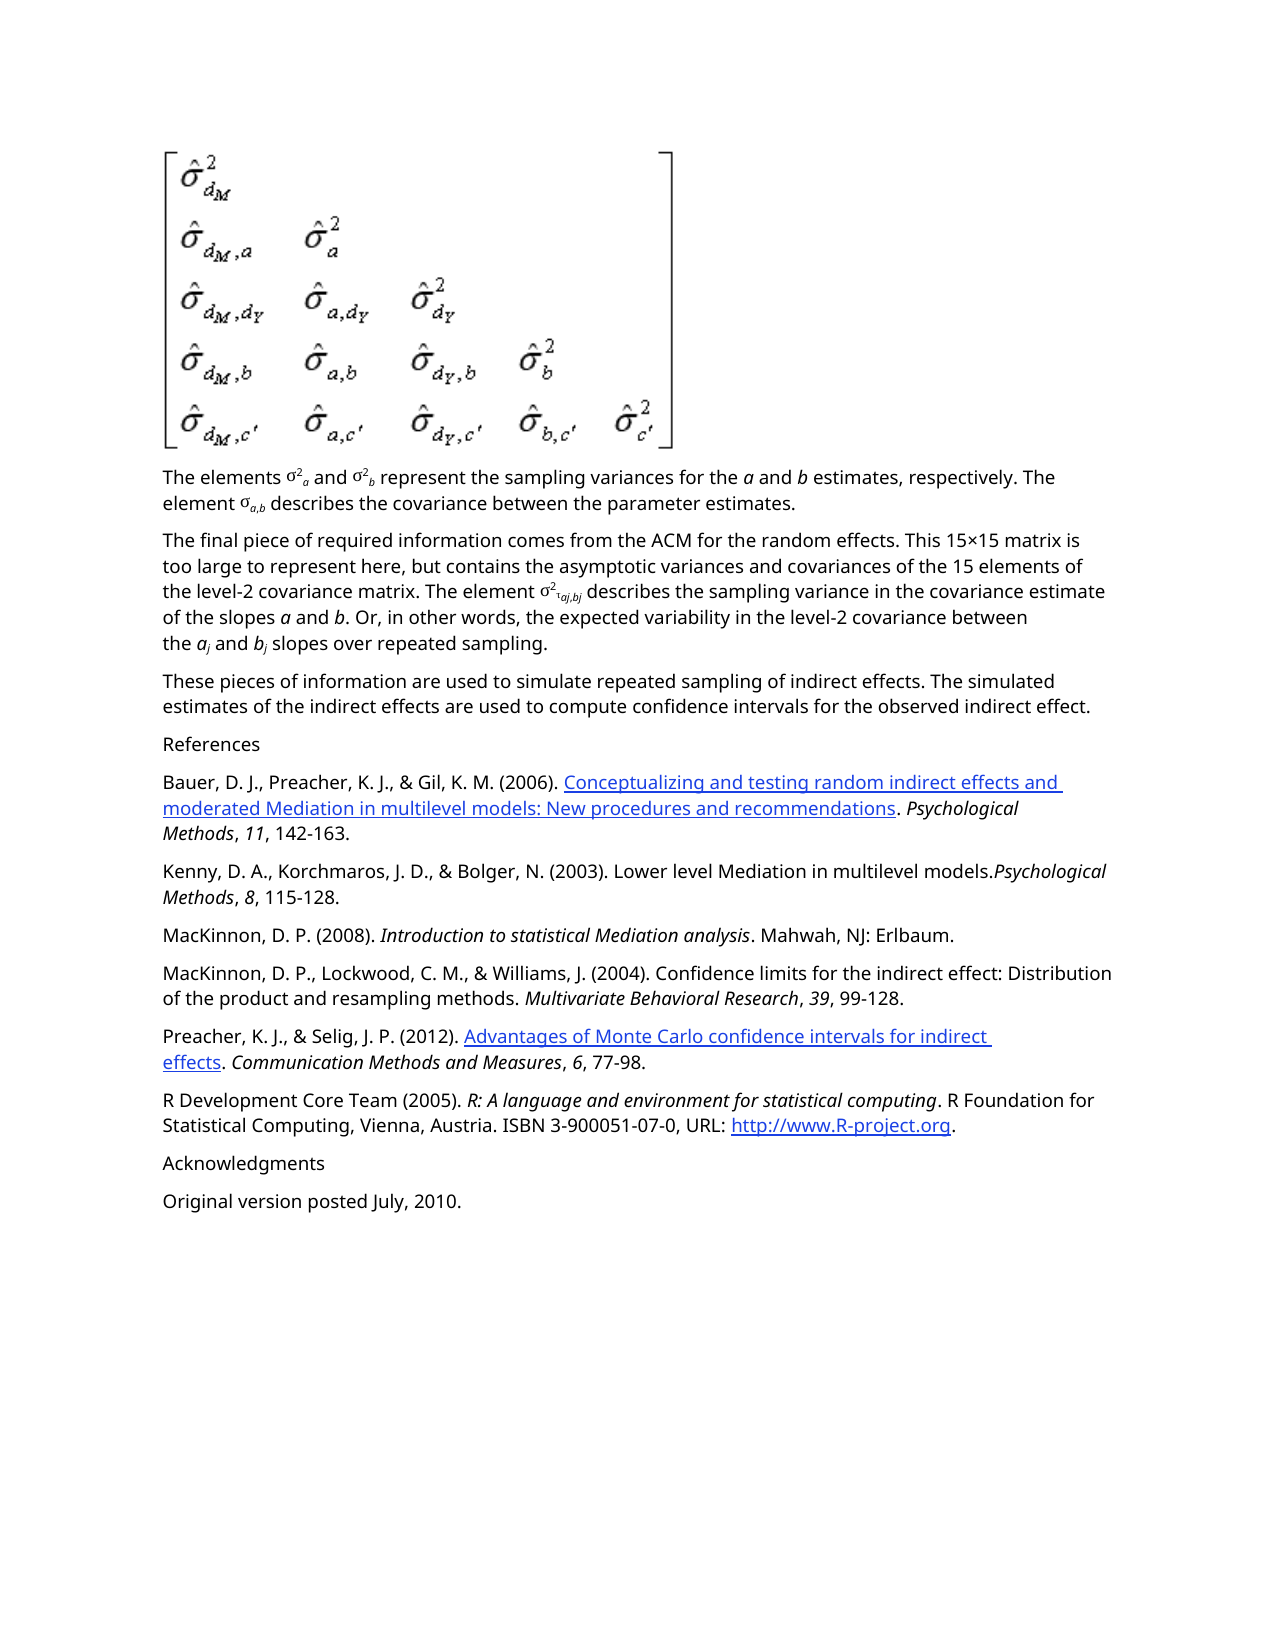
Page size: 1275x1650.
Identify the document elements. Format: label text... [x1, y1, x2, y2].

text Preacher, K. J., & Selig, J. P. (2012). Advantages of Monte Carlo confidence intervals for indirect effects. Communication Methods and Measures, 6, 77-98. [162, 1024, 1112, 1075]
text Original version posted July, 2010. [162, 1189, 1112, 1214]
text Acknowledgments [162, 1151, 1112, 1176]
text These pieces of information are used to simulate repeated sampling of indirect effects. The simulated estimates of the indirect effects are used to compute confidence intervals for the observed indirect effect. [162, 668, 1112, 719]
text MacKinnon, D. P. (2008). Introduction to statistical Mediation analysis. Mahwah, NJ: Erlbaum. [162, 922, 1112, 948]
text References [162, 731, 1112, 757]
text MacKinnon, D. P., Lockwood, C. M., & Williams, J. (2004). Confidence limits for the indirect effect: Distribution of the product and resampling methods. Multivariate Behavioral Research, 39, 99-128. [162, 960, 1112, 1011]
text The final piece of required information comes from the ACM for the random effects. This 15×15 matrix is too large to represent here, but contains the asymptotic variances and covariances of the 15 elements of the level-2 covariance matrix. The element σ2τaj,bj describes the sampling variance in the covariance estimate of the slopes a and b. Or, in other words, the expected variability in the level-2 covariance between the aj and bj slopes over repeated sampling. [162, 528, 1112, 655]
picture [162, 150, 675, 452]
text Bauer, D. J., Preacher, K. J., & Gil, K. M. (2006). Conceptualizing and testing random indirect effects and moderated Mediation in multilevel models: New procedures and recommendations. Psychological Methods, 11, 142-163. [162, 769, 1112, 846]
text Kenny, D. A., Korchmaros, J. D., & Bolger, N. (2003). Lower level Mediation in multilevel models.Psychological Methods, 8, 115-128. [162, 858, 1112, 909]
text The elements σ2a and σ2b represent the sampling variances for the a and b estimates, respectively. The element σa,b describes the covariance between the parameter estimates. [162, 464, 1112, 515]
text R Development Core Team (2005). R: A language and environment for statistical computing. R Foundation for Statistical Computing, Vienna, Austria. ISBN 3-900051-07-0, URL: http://www.R-project.org. [162, 1087, 1112, 1138]
